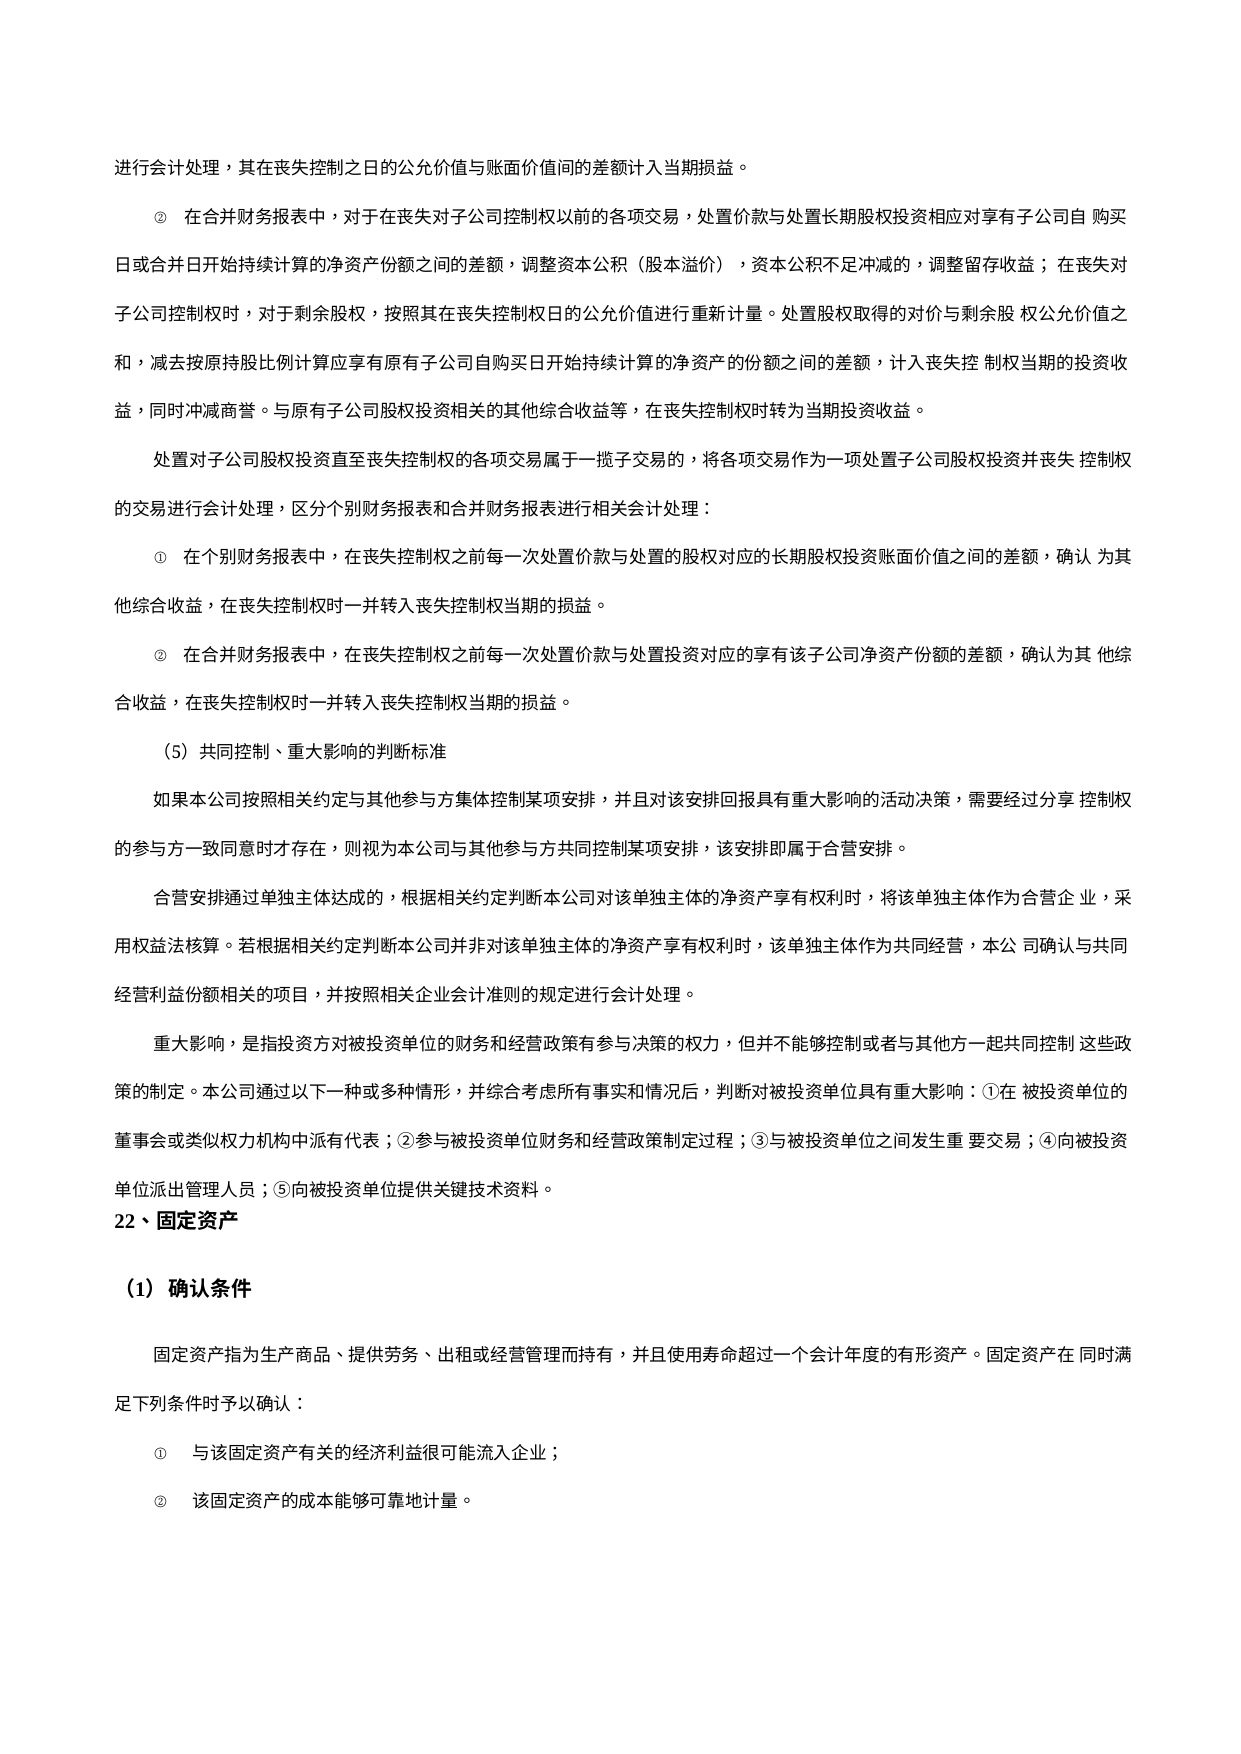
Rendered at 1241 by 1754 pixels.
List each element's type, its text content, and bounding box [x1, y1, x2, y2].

list 在合并财务报表中，在丧失控制权之前每一次处置价款与处置投资对应的享有该子公司净资产份额的差额，确认为其 他综合收益，在丧失控制权时一并转入丧失控制权当期的损益。 [114, 622, 1133, 719]
list 与该固定资产有关的经济利益很可能流入企业； [114, 1420, 1133, 1469]
list 在合并财务报表中，对于在丧失对子公司控制权以前的各项交易，处置价款与处置长期股权投资相应对享有子公司自 购买日或合并日开始持续计算的净资产份额之间的差额，调整资本公积（股本溢价），资本公积不足冲减的，调整留存收益； 在丧失对子公司控制权时，对于剩余股权，按照其在丧失控制权日的公允价值进行重新计量。处置股权取得的对价与剩余股 权公允价值之和，减去按原持股比例计算应享有原有子公司自购买日开始持续计算的净资产的份额之间的差额，计入丧失控 制权当期的投资收益，同时冲减商誉。与原有子公司股权投资相关的其他综合收益等，在丧失控制权时转为当期投资收益。 [114, 184, 1133, 427]
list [114, 136, 1133, 184]
list 在个别财务报表中，在丧失控制权之前每一次处置价款与处置的股权对应的长期股权投资账面价值之间的差额，确认 为其他综合收益，在丧失控制权时一并转入丧失控制权当期的损益。 [114, 525, 1133, 622]
text 处置对子公司股权投资直至丧失控制权的各项交易属于一揽子交易的，将各项交易作为一项处置子公司股权投资并丧失 控制权的交易进行会计处理，区分个别财务报表和合并财务报表进行相关会计处理： [114, 427, 1133, 525]
subtitle 22、固定资产 [114, 1206, 1133, 1234]
text 重大影响，是指投资方对被投资单位的财务和经营政策有参与决策的权力，但并不能够控制或者与其他方一起共同控制 这些政策的制定。本公司通过以下一种或多种情形，并综合考虑所有事实和情况后，判断对被投资单位具有重大影响：①在 被投资单位的董事会或类似权力机构中派有代表；②参与被投资单位财务和经营政策制定过程；③与被投资单位之间发生重 要交易；④向被投资单位派出管理人员；⑤向被投资单位提供关键技术资料。 [114, 1011, 1133, 1206]
text 如果本公司按照相关约定与其他参与方集体控制某项安排，并且对该安排回报具有重大影响的活动决策，需要经过分享 控制权的参与方一致同意时才存在，则视为本公司与其他参与方共同控制某项安排，该安排即属于合营安排。 [114, 768, 1133, 865]
text 合营安排通过单独主体达成的，根据相关约定判断本公司对该单独主体的净资产享有权利时，将该单独主体作为合营企 业，采用权益法核算。若根据相关约定判断本公司并非对该单独主体的净资产享有权利时，该单独主体作为共同经营，本公 司确认与共同经营利益份额相关的项目，并按照相关企业会计准则的规定进行会计处理。 [114, 865, 1133, 1011]
subtitle （1） 确认条件 [114, 1274, 1133, 1302]
text （5）共同控制、重大影响的判断标准 [114, 719, 1133, 768]
list 该固定资产的成本能够可靠地计量。 [114, 1469, 1133, 1517]
text 固定资产指为生产商品、提供劳务、出租或经营管理而持有，并且使用寿命超过一个会计年度的有形资产。固定资产在 同时满足下列条件时予以确认： [114, 1323, 1133, 1420]
